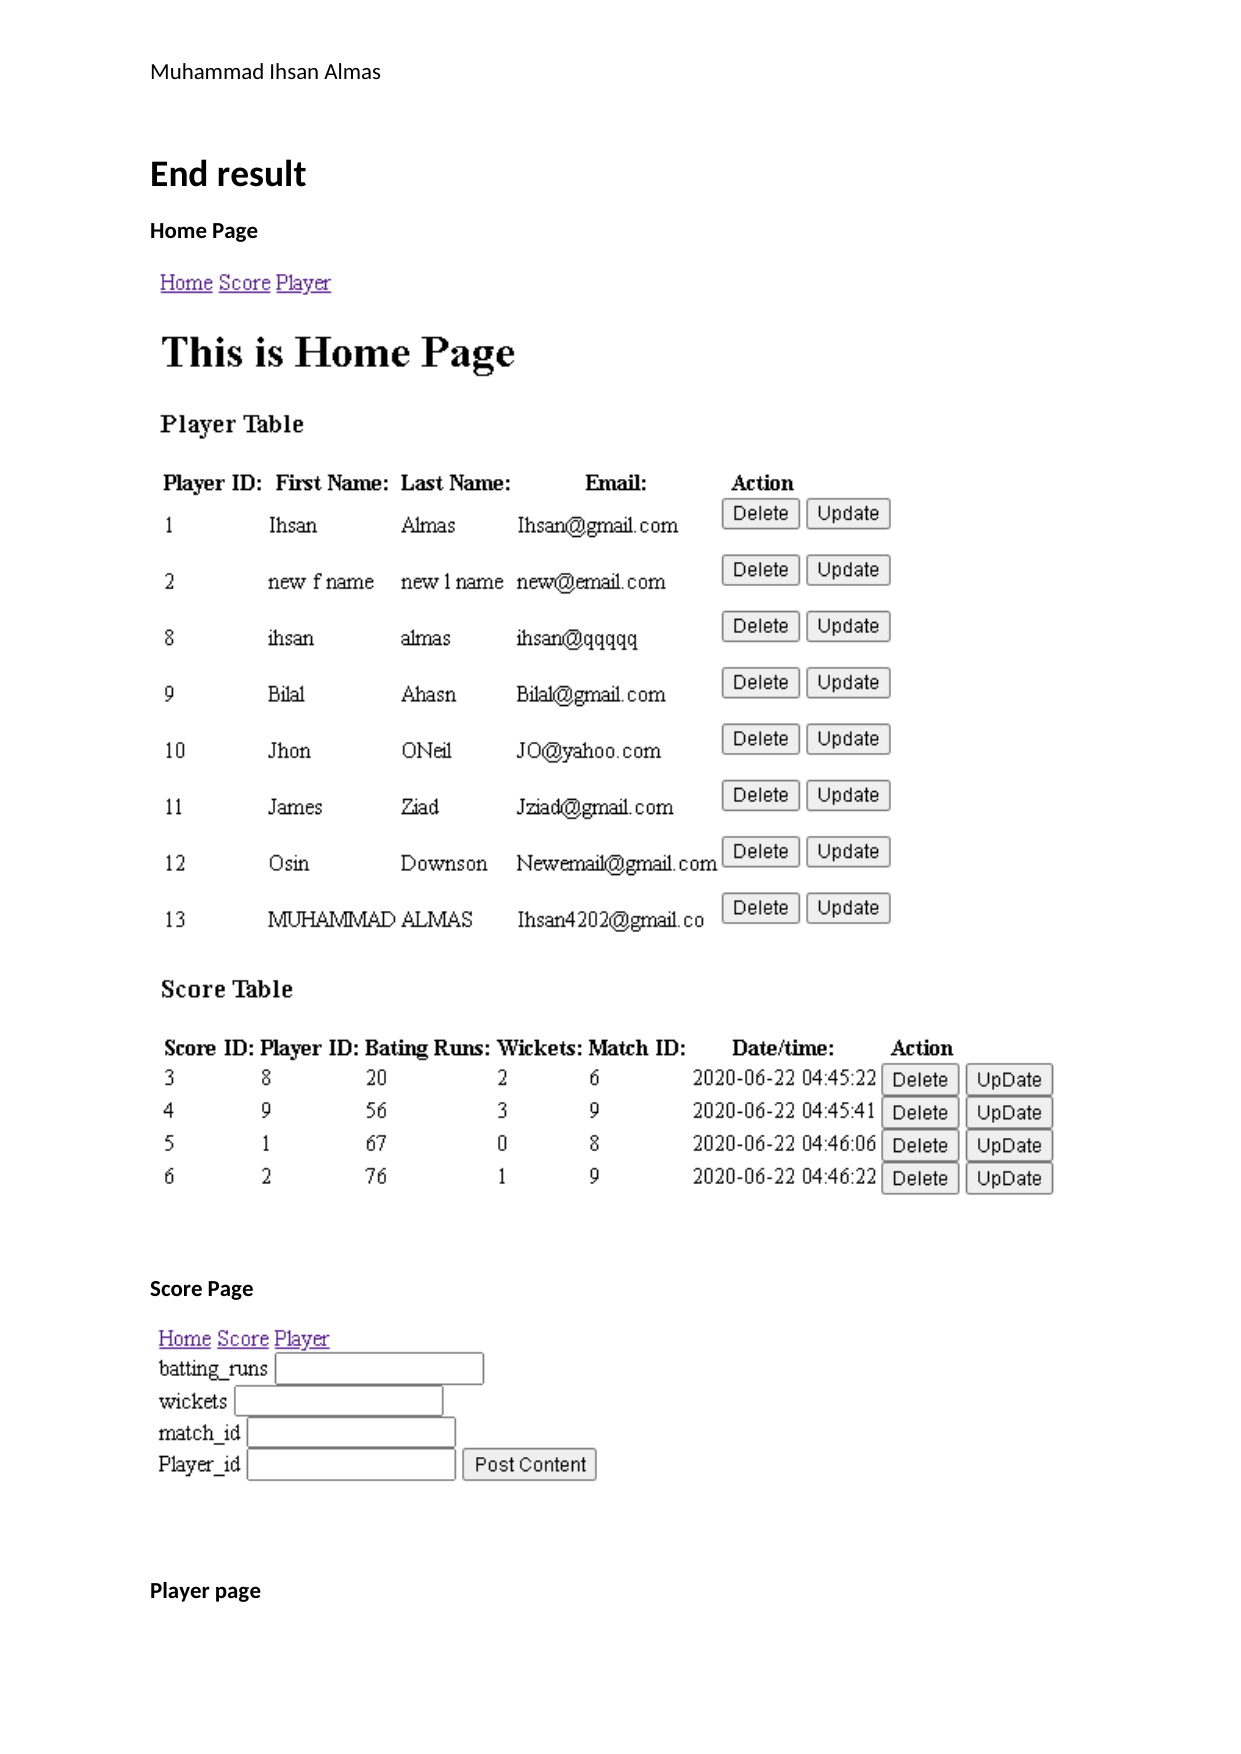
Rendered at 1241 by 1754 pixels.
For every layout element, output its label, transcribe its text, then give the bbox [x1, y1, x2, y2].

text Player page [150, 1576, 1090, 1604]
picture [150, 263, 1088, 1209]
picture [150, 1321, 622, 1511]
text Home Page [150, 216, 1090, 244]
text End result [150, 150, 1090, 196]
text Score Page [150, 1274, 1090, 1302]
